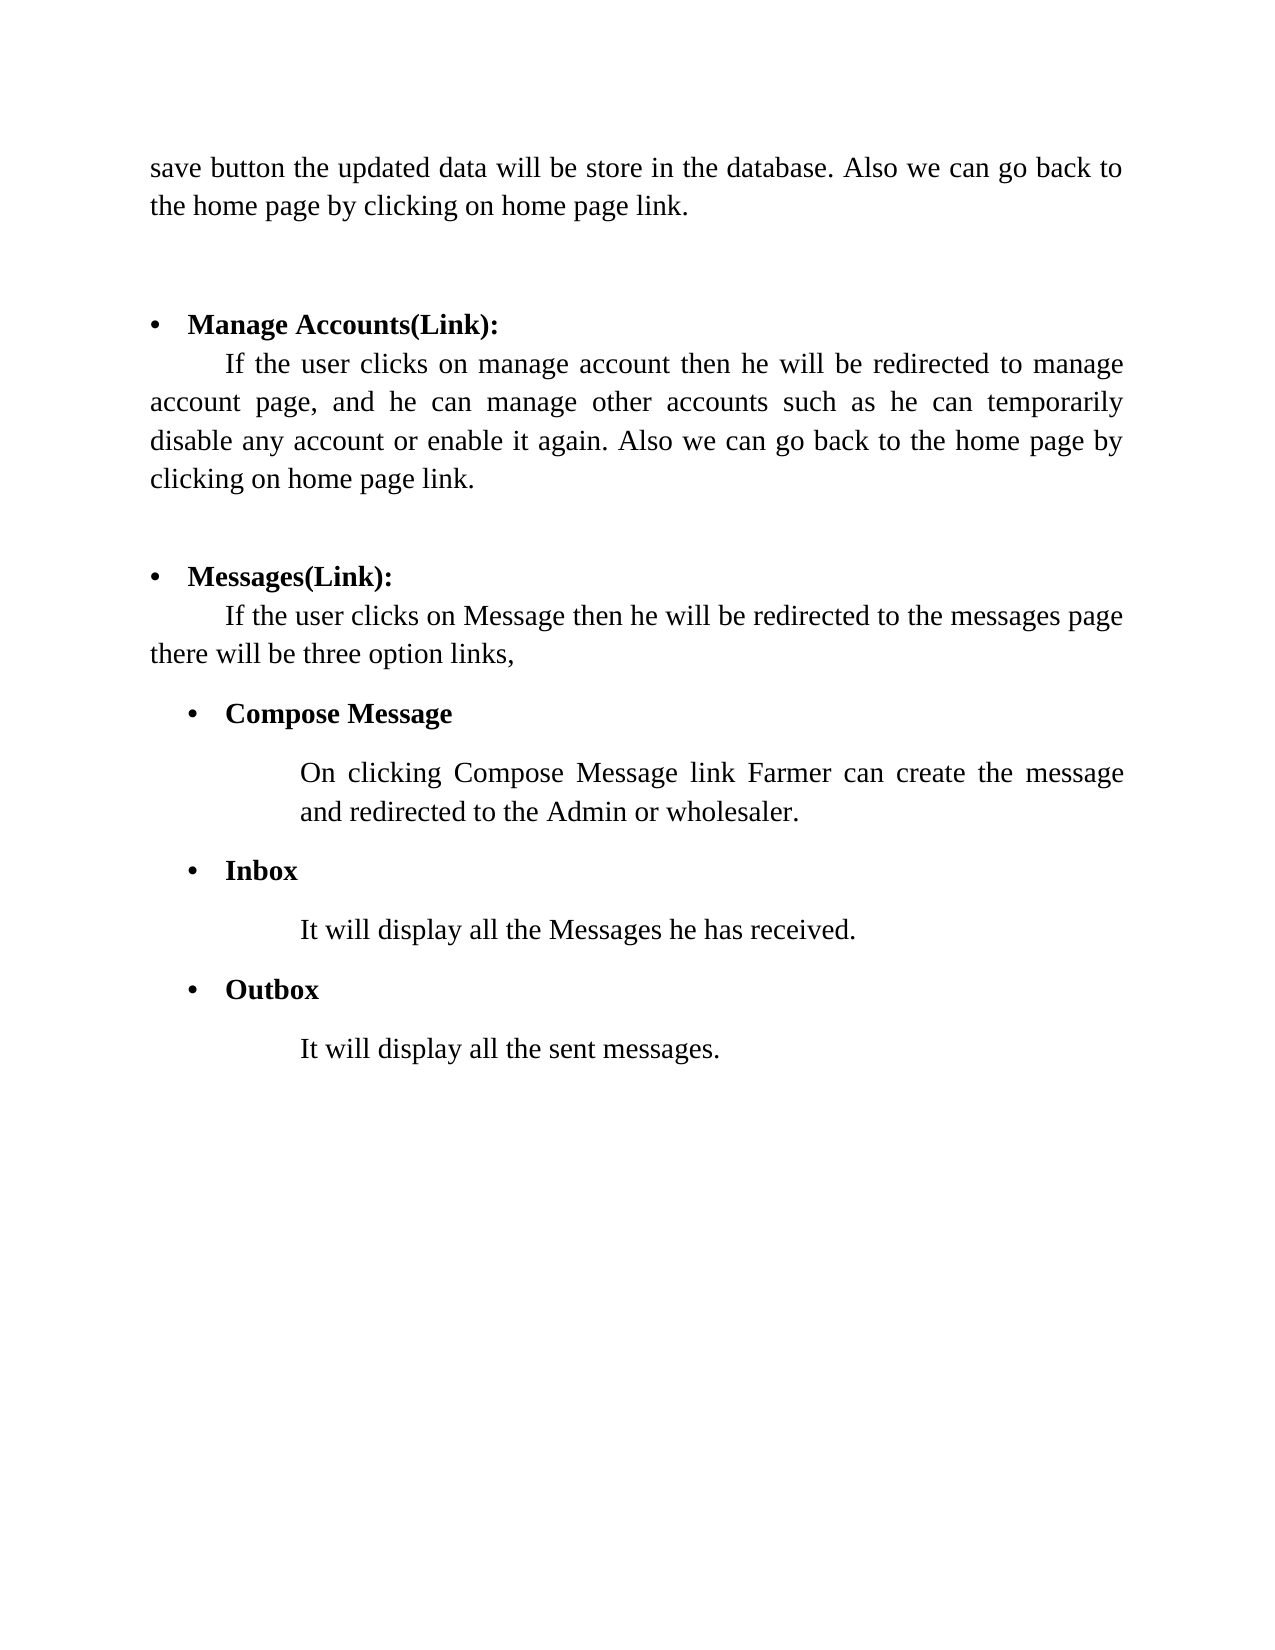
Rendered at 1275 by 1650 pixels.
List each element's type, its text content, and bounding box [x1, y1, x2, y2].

text It will display all the Messages he has received. [225, 912, 1125, 946]
list Manage Accounts(Link): [150, 307, 1125, 341]
list Outbox [187, 972, 1125, 1005]
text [150, 150, 1125, 222]
text If the user clicks on manage account then he will be redirected to manage account page, and he can manage other accounts such as he can temporarily disable any account or enable it again. Also we can go back to the home page by clicking on home page link. [150, 346, 1125, 495]
list Inbox [187, 853, 1125, 887]
list Compose Message [187, 696, 1125, 729]
list Messages(Link): [150, 559, 1125, 593]
text If the user clicks on Message then he will be redirected to the messages page there will be three option links, [150, 598, 1125, 670]
text It will display all the sent messages. [225, 1031, 1125, 1065]
text On clicking Compose Message link Farmer can create the message and redirected to the Admin or wholesaler. [300, 755, 1125, 827]
